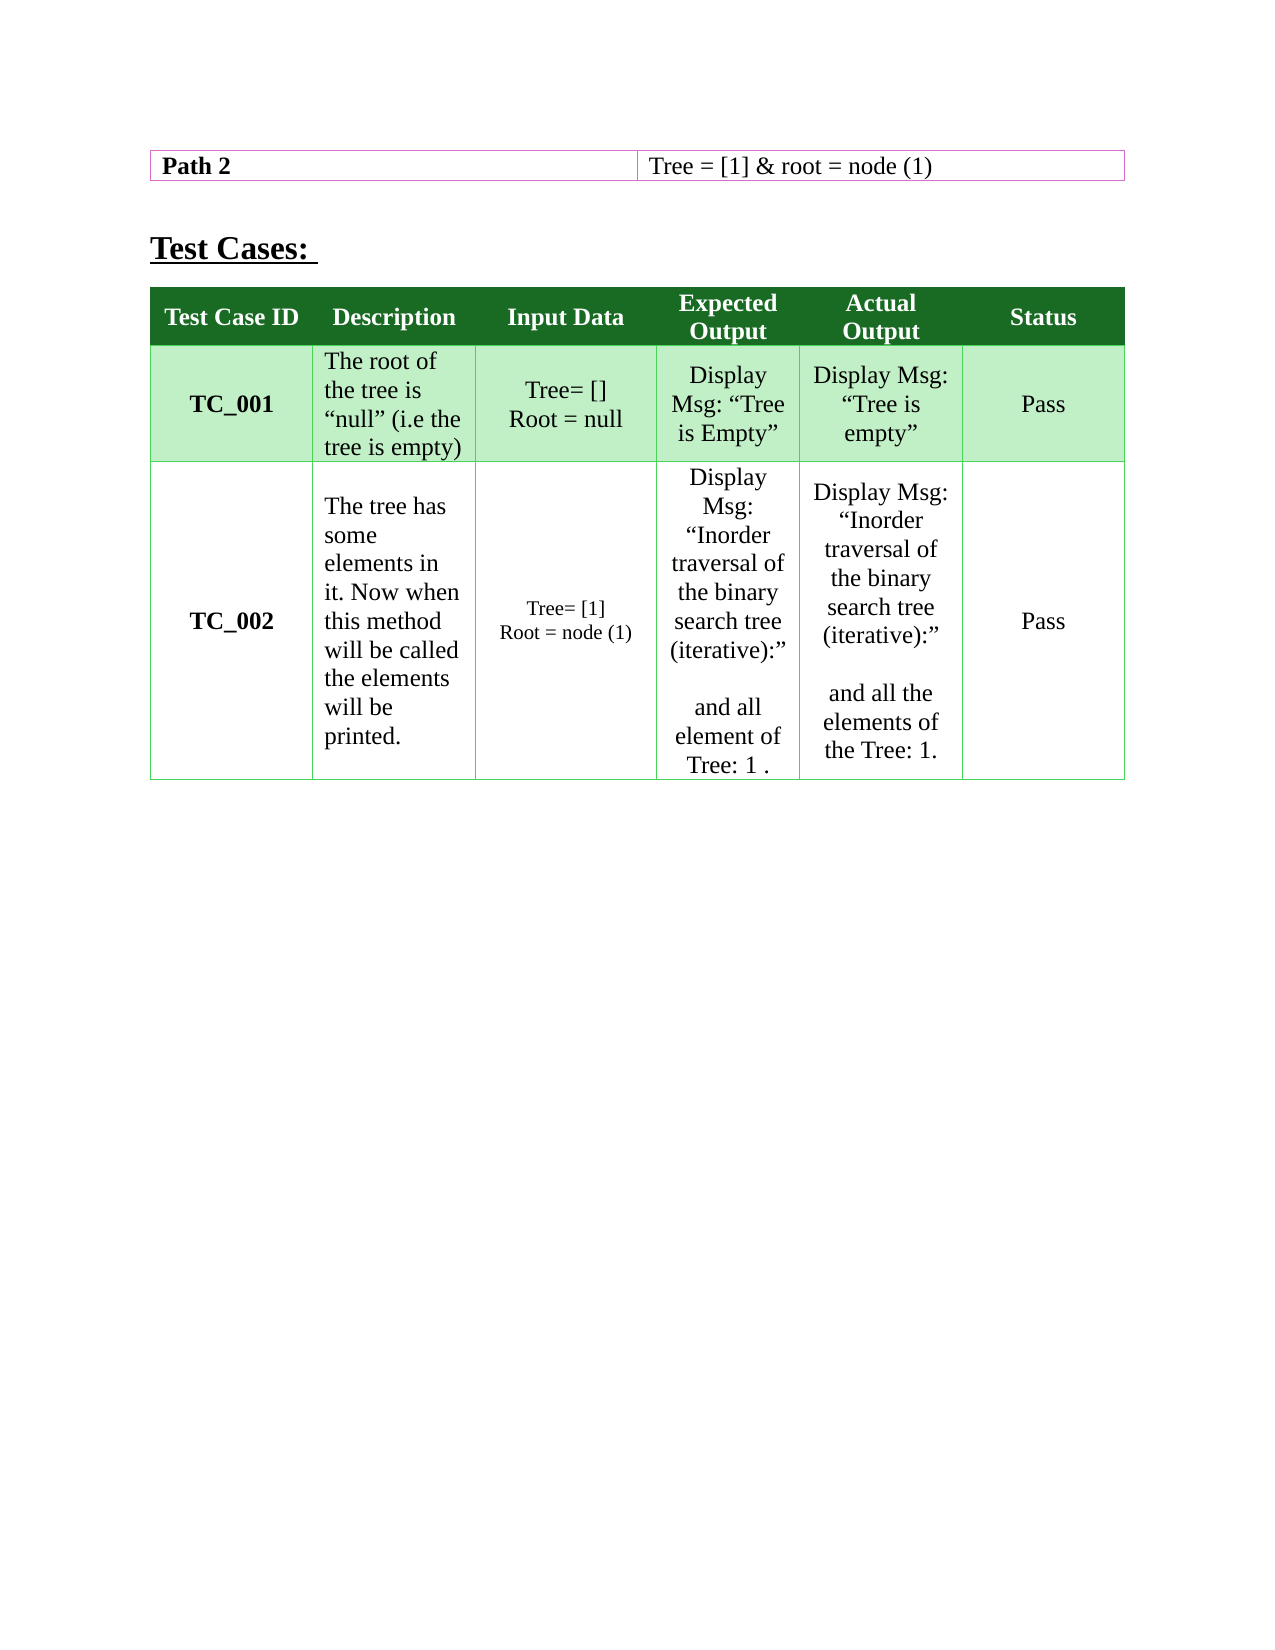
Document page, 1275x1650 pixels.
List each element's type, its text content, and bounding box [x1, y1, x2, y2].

table_cell Display Msg: “Inorder traversal of the binary search tree (iterative):” and all element of Tree: 1 . [657, 462, 799, 778]
text Test Cases: [150, 228, 1125, 267]
table_cell Tree = [1] & root = node (1) [638, 151, 1124, 180]
table_cell TC_002 [151, 462, 312, 778]
table_cell Pass [963, 346, 1124, 461]
table_cell Pass [963, 462, 1124, 778]
table_header Test Case ID [151, 288, 312, 345]
table_cell The root of the tree is “null” (i.e the tree is empty) [313, 346, 475, 461]
table_cell The tree has some elements in it. Now when this method will be called the elements will be printed. [313, 462, 475, 778]
table_cell Display Msg: “Tree is Empty” [657, 346, 799, 461]
table_cell Tree= [] Root = null [476, 346, 656, 461]
table_cell Tree= [1] Root = node (1) [476, 462, 656, 778]
table_cell TC_001 [151, 346, 312, 461]
table_header Expected Output [657, 288, 799, 345]
table_header Input Data [476, 288, 656, 345]
table_cell Path 2 [151, 151, 637, 180]
table_cell Display Msg: “Tree is empty” [800, 346, 962, 461]
table_cell Display Msg: “Inorder traversal of the binary search tree (iterative):” and all the elements of the Tree: 1. [800, 462, 962, 778]
table_header Actual Output [800, 288, 962, 345]
table_header Status [963, 288, 1124, 345]
table_header Description [313, 288, 475, 345]
